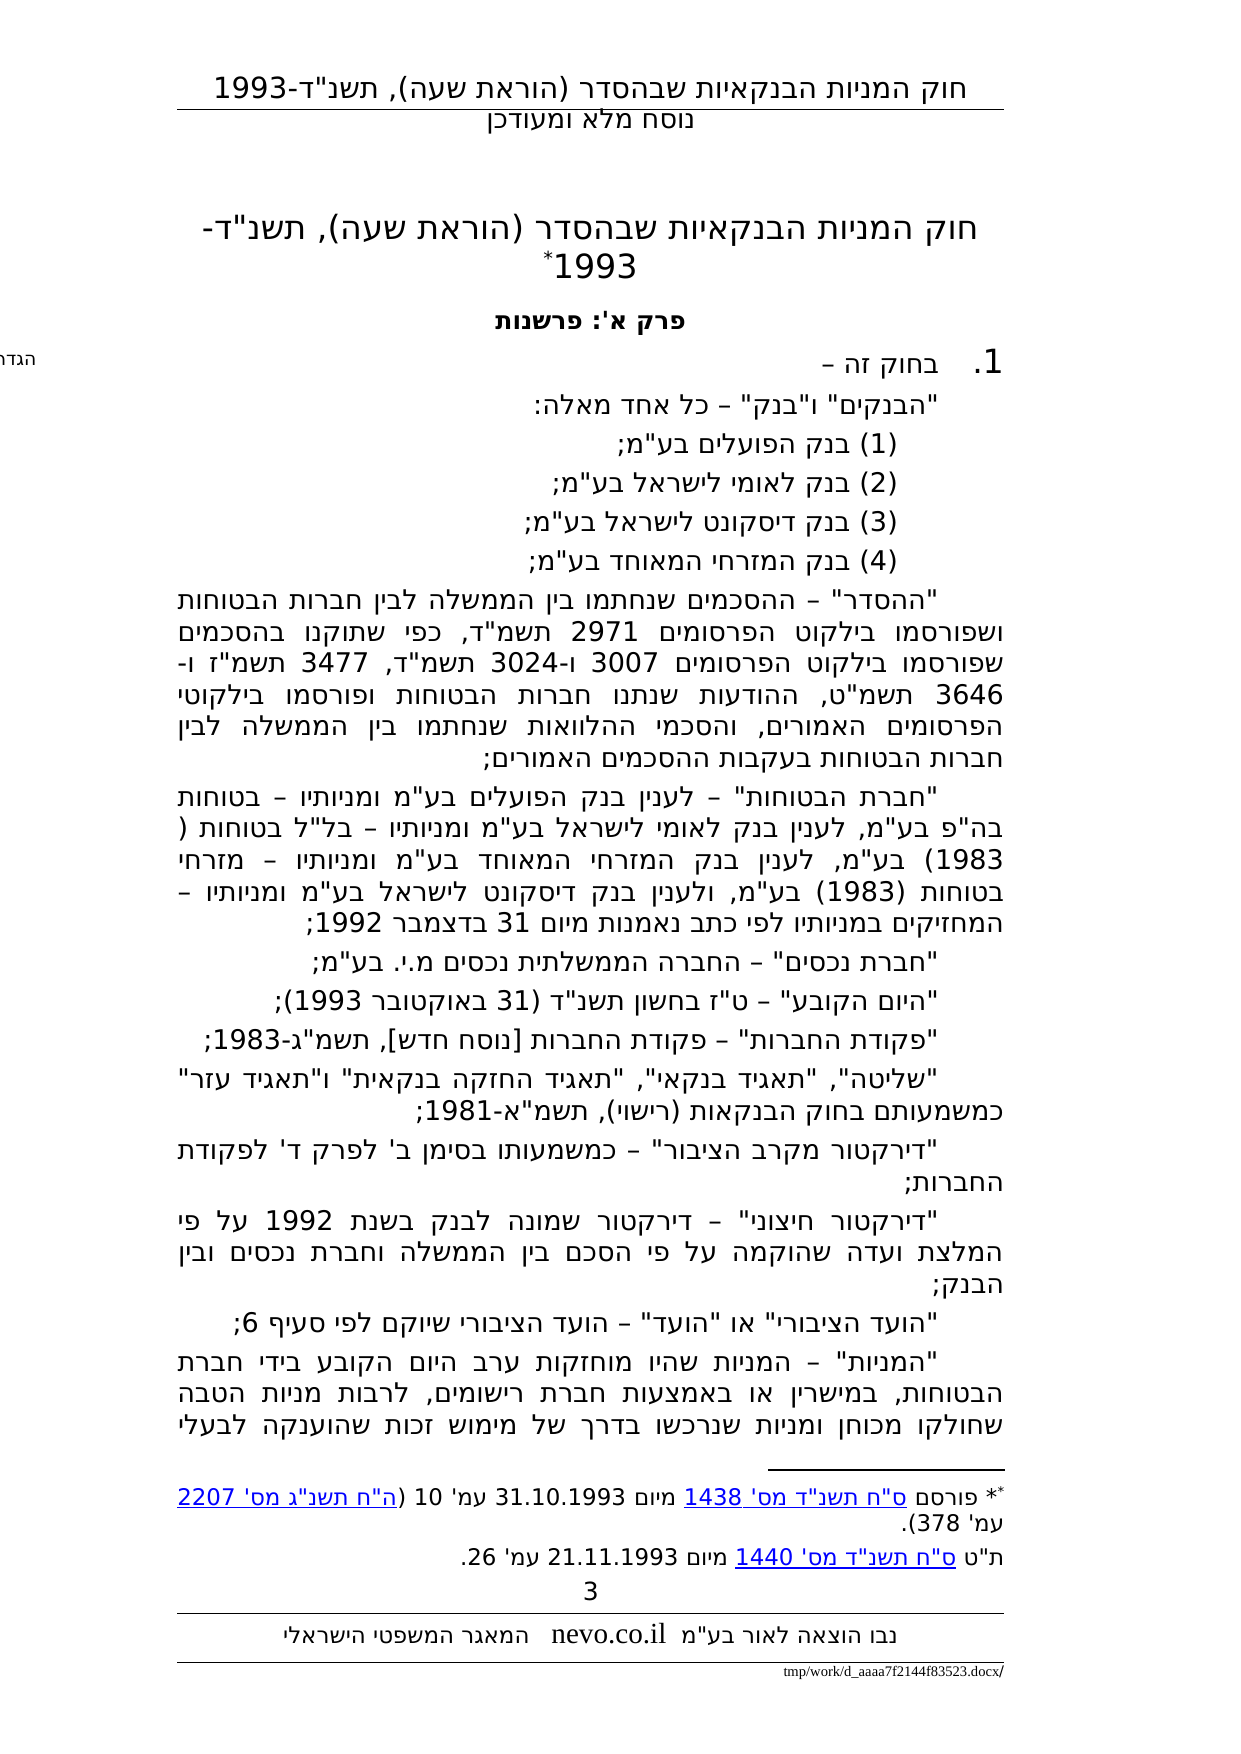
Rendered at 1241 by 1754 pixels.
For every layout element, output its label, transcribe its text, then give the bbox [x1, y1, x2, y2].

text "שליטה", "תאגיד בנקאי", "תאגיד החזקה בנקאית" ו"תאגיד עזר" כמשמעותם בחוק הבנקאות (רישוי), תשמ"א-1981; [177, 1064, 1004, 1127]
text חוק המניות הבנקאיות שבהסדר (הוראת שעה), תשנ"ד-1993* [177, 208, 1004, 286]
text "פקודת החברות" – פקודת החברות [נוסח חדש], תשמ"ג-1983; [177, 1024, 1004, 1056]
text "הבנקים" ו"בנק" – כל אחד מאלה: [177, 389, 1004, 421]
text "ההסדר" – ההסכמים שנחתמו בין הממשלה לבין חברות הבטוחות ושפורסמו בילקוט הפרסומים 2971 תשמ"ד, כפי שתוקנו בהסכמים שפורסמו בילקוט הפרסומים 3007 ו-3024 תשמ"ד, 3477 תשמ"ז ו-3646 תשמ"ט, ההודעות שנתנו חברות הבטוחות ופורסמו בילקוטי הפרסומים האמורים, והסכמי ההלוואות שנחתמו בין הממשלה לבין חברות הבטוחות בעקבות ההסכמים האמורים; [177, 584, 1004, 774]
text "הועד הציבורי" או "הועד" – הועד הציבורי שיוקם לפי סעיף 6; [177, 1307, 1004, 1339]
text 1. בחוק זה – [177, 343, 1004, 381]
text "חברת נכסים" – החברה הממשלתית נכסים מ.י. בע"מ; [177, 946, 1004, 978]
text (4) בנק המזרחי המאוחד בע"מ; [177, 545, 898, 577]
text (2) בנק לאומי לישראל בע"מ; [177, 467, 898, 499]
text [177, 1346, 1004, 1441]
text (1) בנק הפועלים בע"מ; [177, 428, 898, 459]
text "דירקטור מקרב הציבור" – כמשמעותו בסימן ב' לפרק ד' לפקודת החברות; [177, 1134, 1004, 1197]
text פרק א': פרשנות [177, 306, 1004, 335]
text "חברת הבטוחות" – לענין בנק הפועלים בע"מ ומניותיו – בטוחות בה"פ בע"מ, לענין בנק לאומי לישראל בע"מ ומניותיו – בל"ל בטוחות (1983) בע"מ, לענין בנק המזרחי המאוחד בע"מ ומניותיו – מזרחי בטוחות (1983) בע"מ, ולענין בנק דיסקונט לישראל בע"מ ומניותיו – המחזיקים במניותיו לפי כתב נאמנות מיום 31 בדצמבר 1992; [177, 781, 1004, 939]
text "היום הקובע" – ט"ז בחשון תשנ"ד (31 באוקטובר 1993); [177, 986, 1004, 1017]
text (3) בנק דיסקונט לישראל בע"מ; [177, 506, 898, 538]
text "דירקטור חיצוני" – דירקטור שמונה לבנק בשנת 1992 על פי המלצת ועדה שהוקמה על פי הסכם בין הממשלה וחברת נכסים ובין הבנק; [177, 1205, 1004, 1299]
